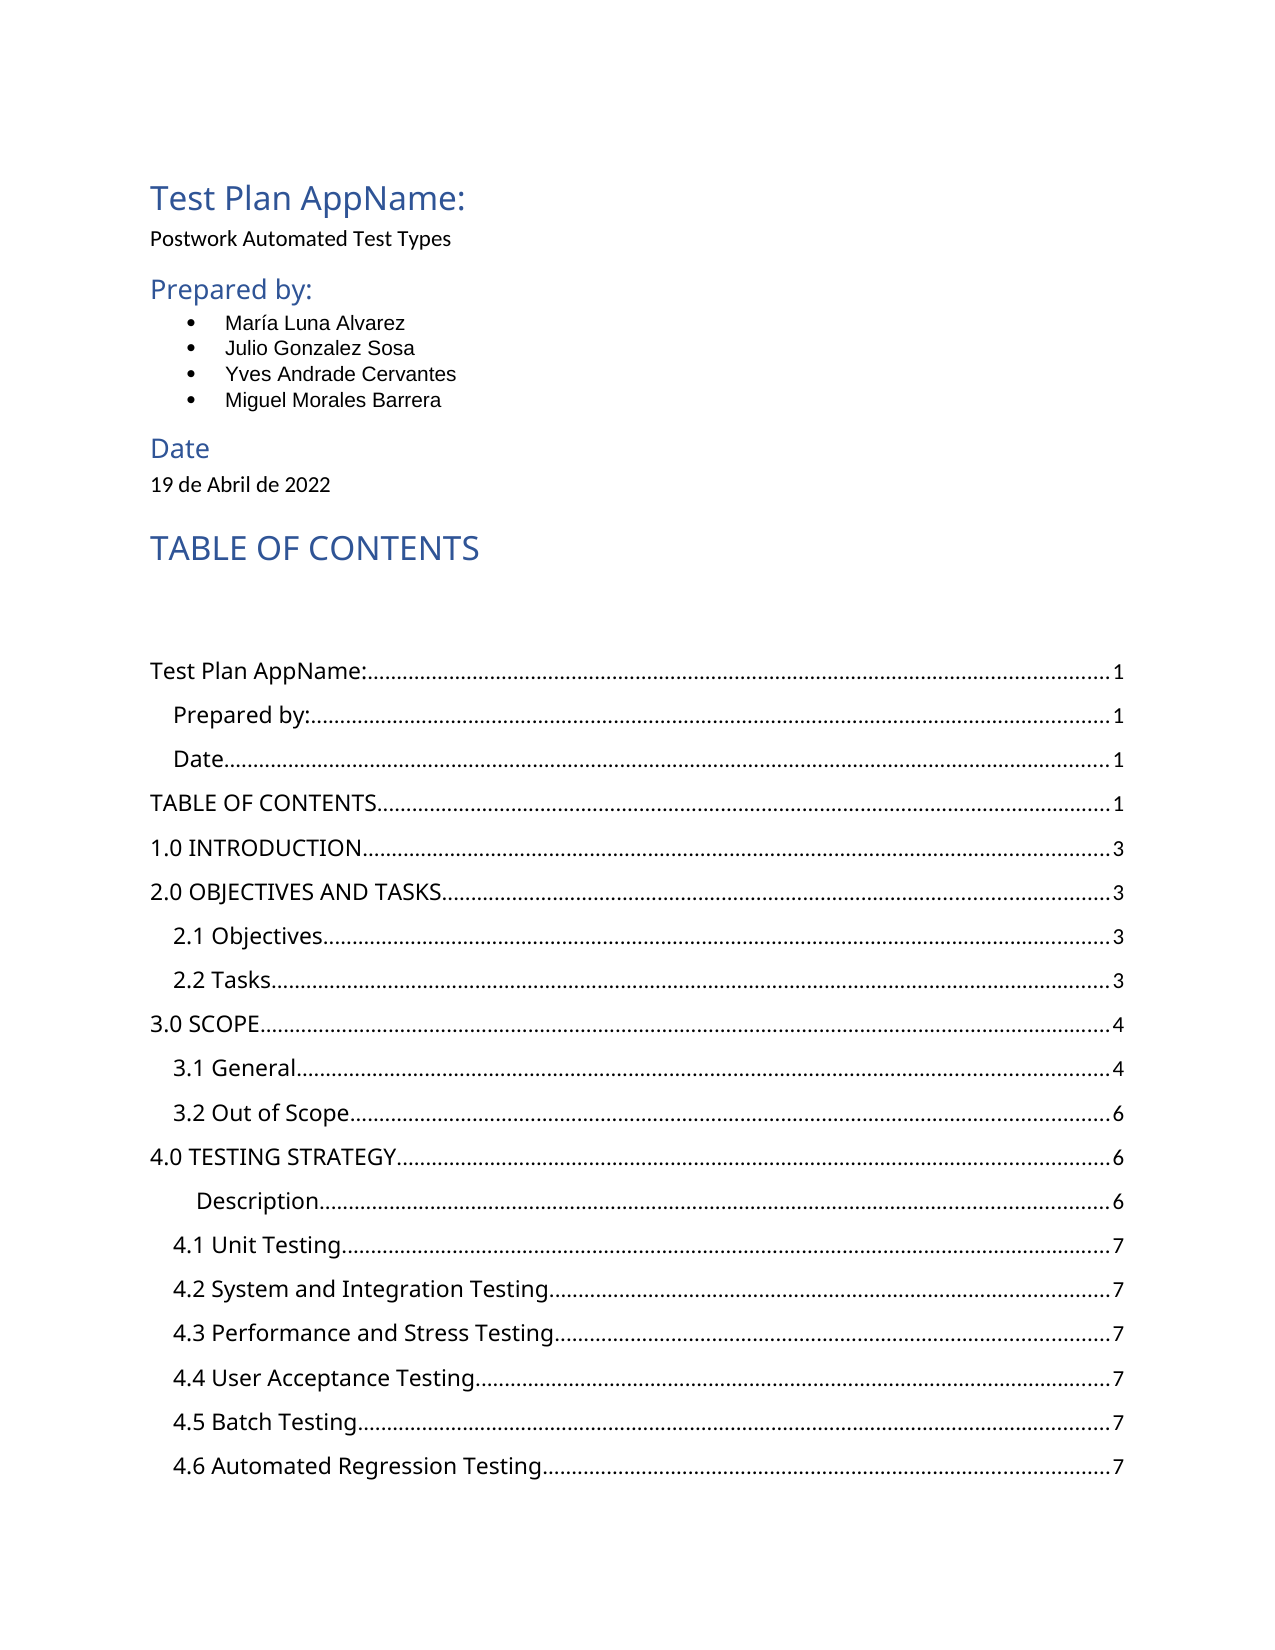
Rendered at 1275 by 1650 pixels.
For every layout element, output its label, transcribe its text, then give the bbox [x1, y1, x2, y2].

text Postwork Automated Test Types [150, 224, 1125, 252]
subtitle Prepared by: [150, 271, 1125, 307]
subtitle Date [150, 430, 1125, 467]
list María Luna Alvarez [187, 310, 1125, 334]
text 19 de Abril de 2022 [150, 470, 1125, 498]
subtitle TABLE OF CONTENTS [150, 524, 1125, 570]
subtitle Test Plan AppName: [150, 175, 1125, 220]
list Miguel Morales Barrera [187, 387, 1125, 412]
list Julio Gonzalez Sosa [187, 336, 1125, 360]
list Yves Andrade Cervantes [187, 362, 1125, 386]
